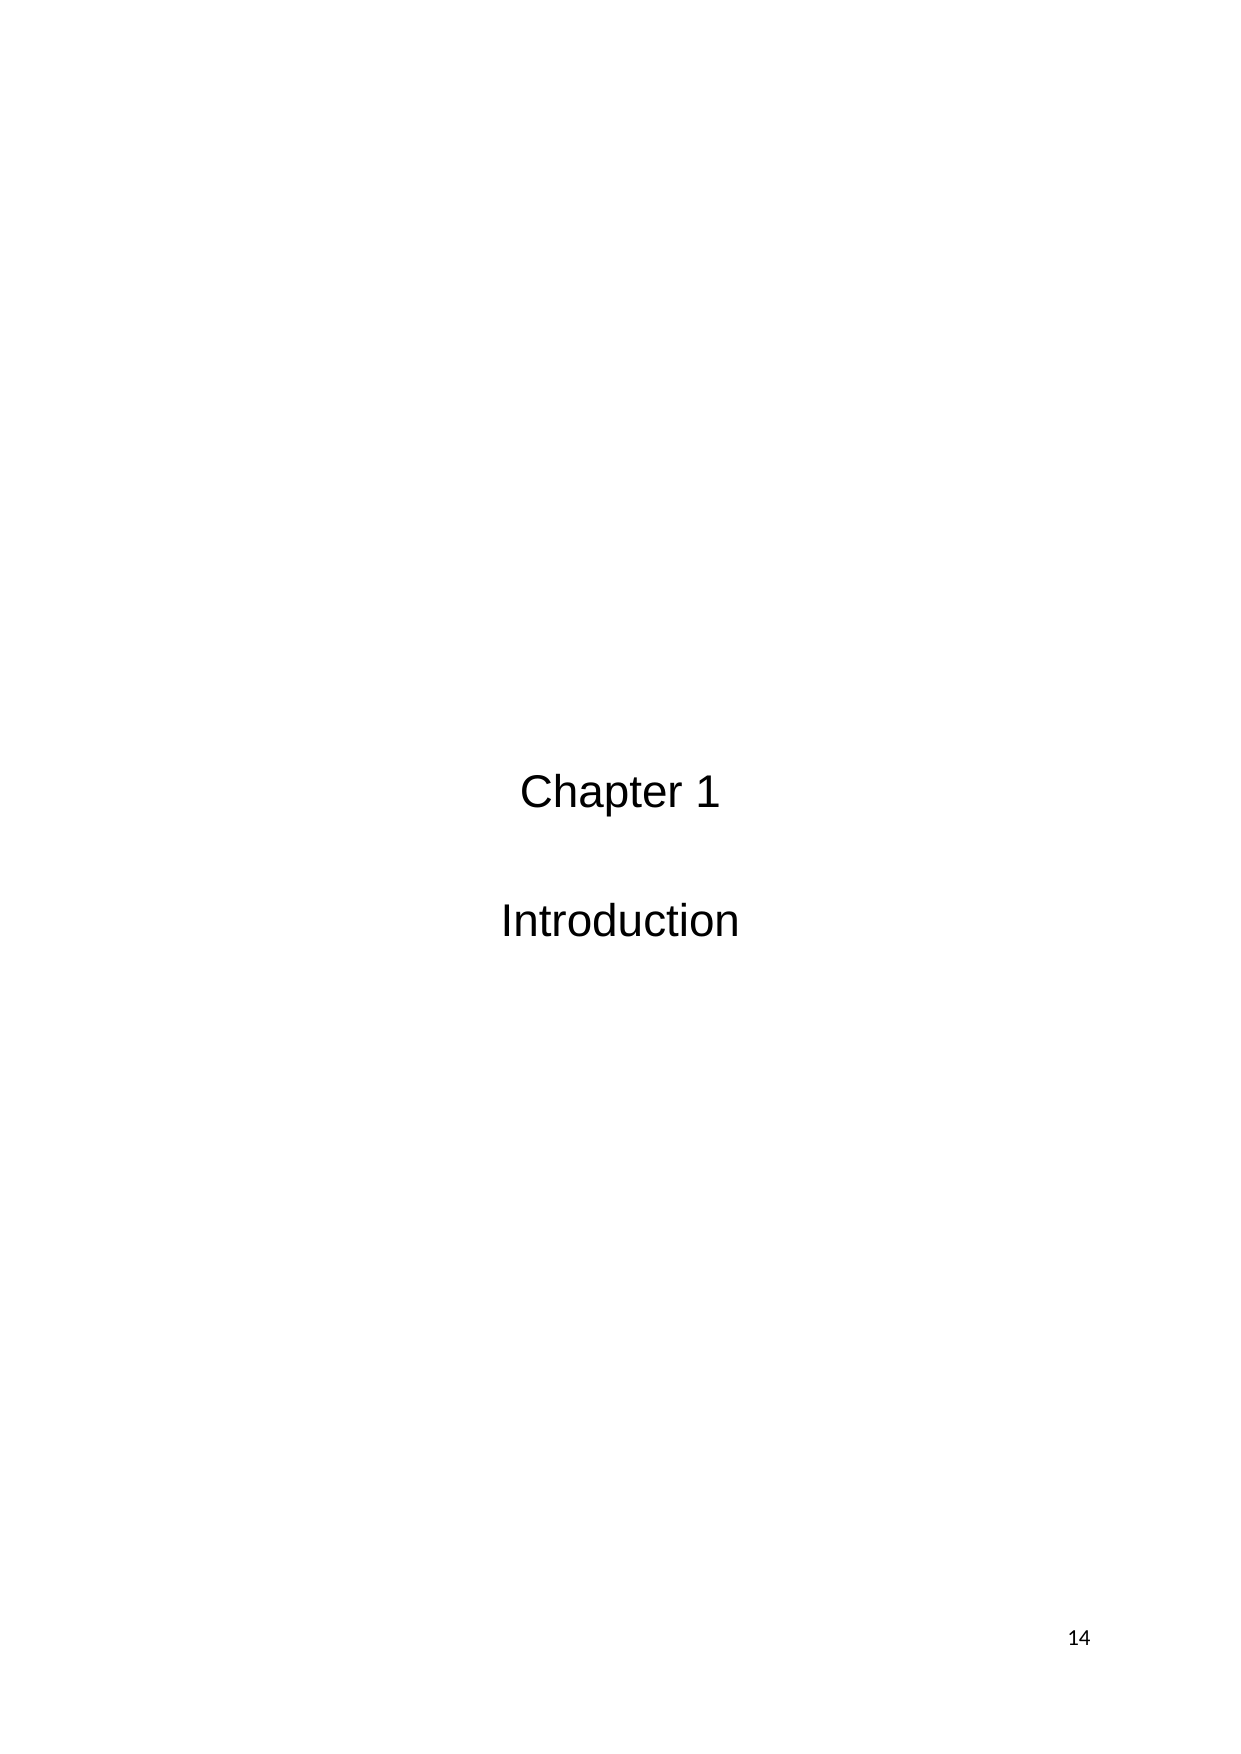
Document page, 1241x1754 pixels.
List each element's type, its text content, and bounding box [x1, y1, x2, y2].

text Chapter 1 [150, 765, 1090, 817]
subtitle Introduction [150, 894, 1090, 947]
